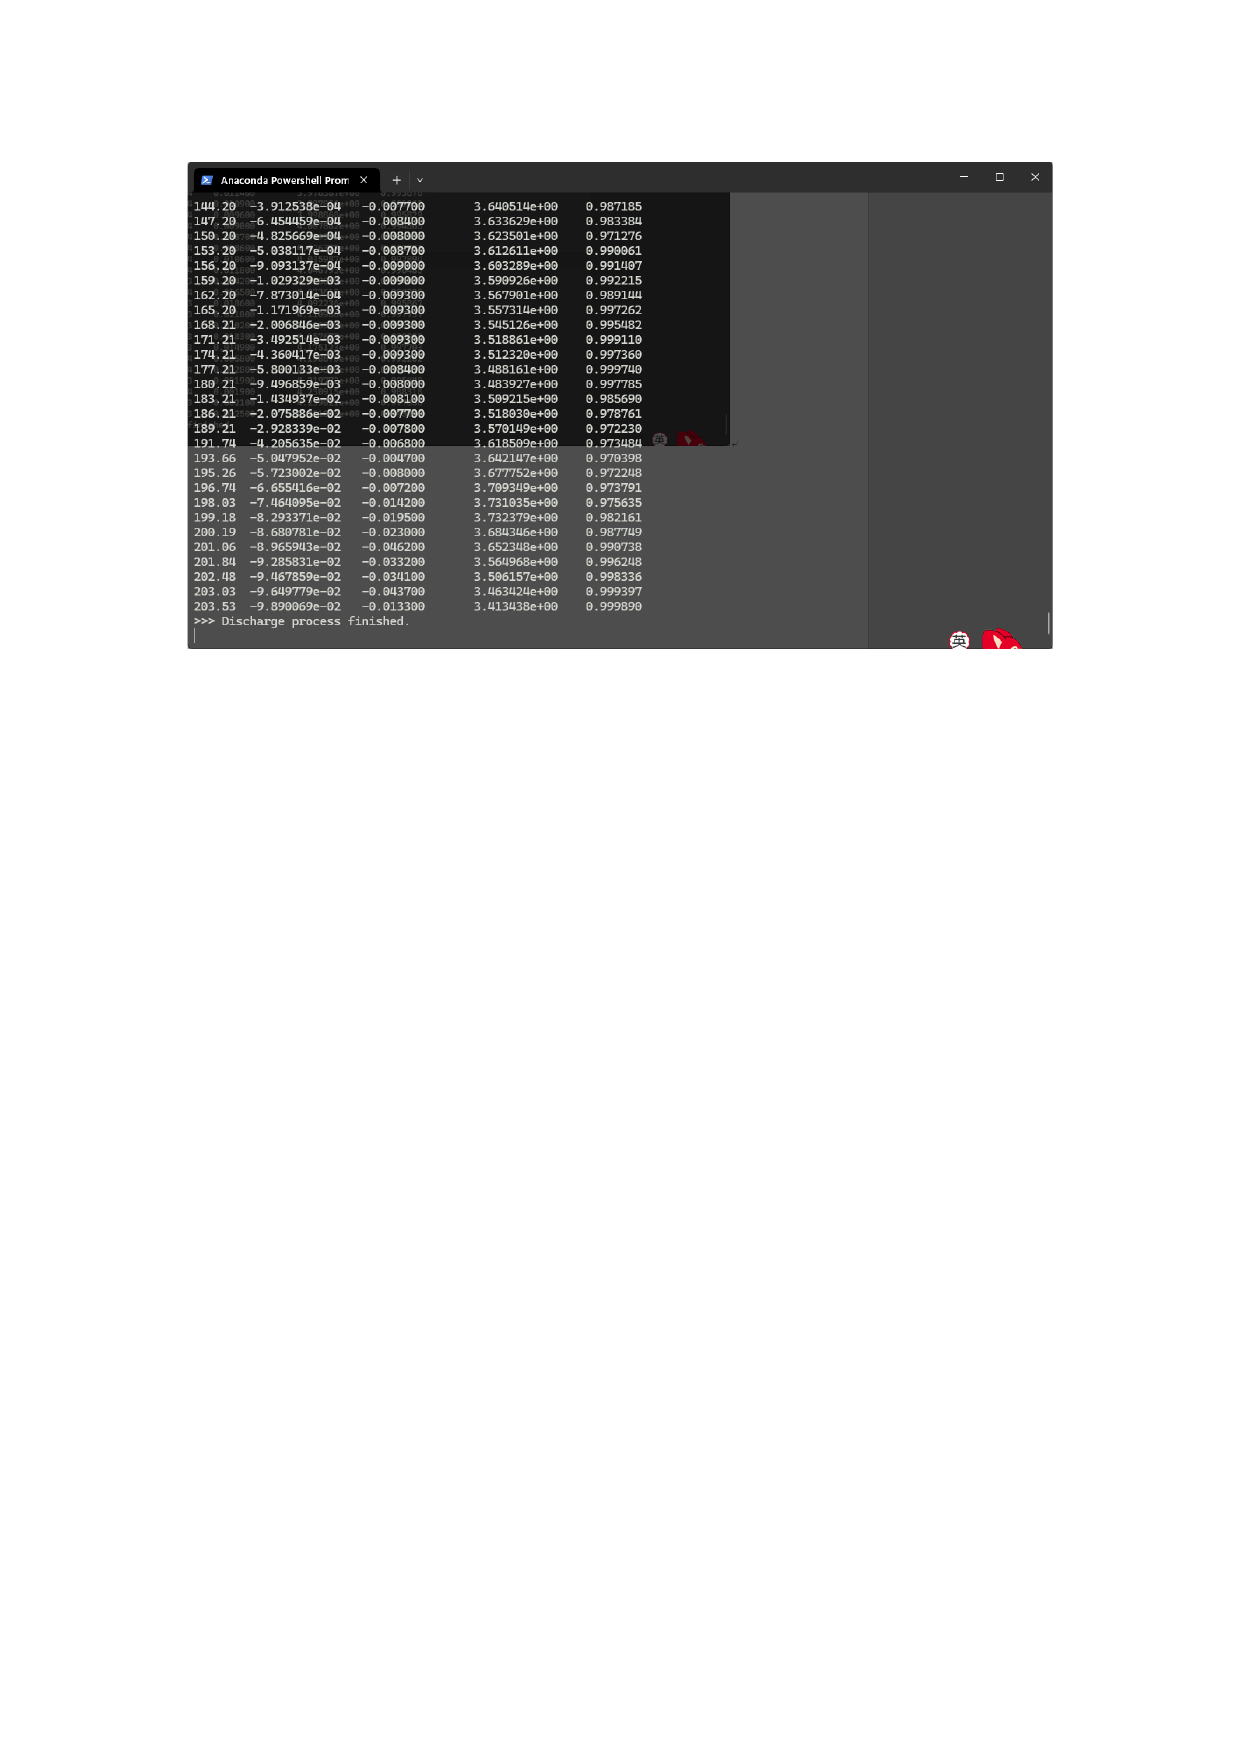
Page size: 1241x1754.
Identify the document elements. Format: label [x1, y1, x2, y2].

picture [187, 162, 1053, 649]
